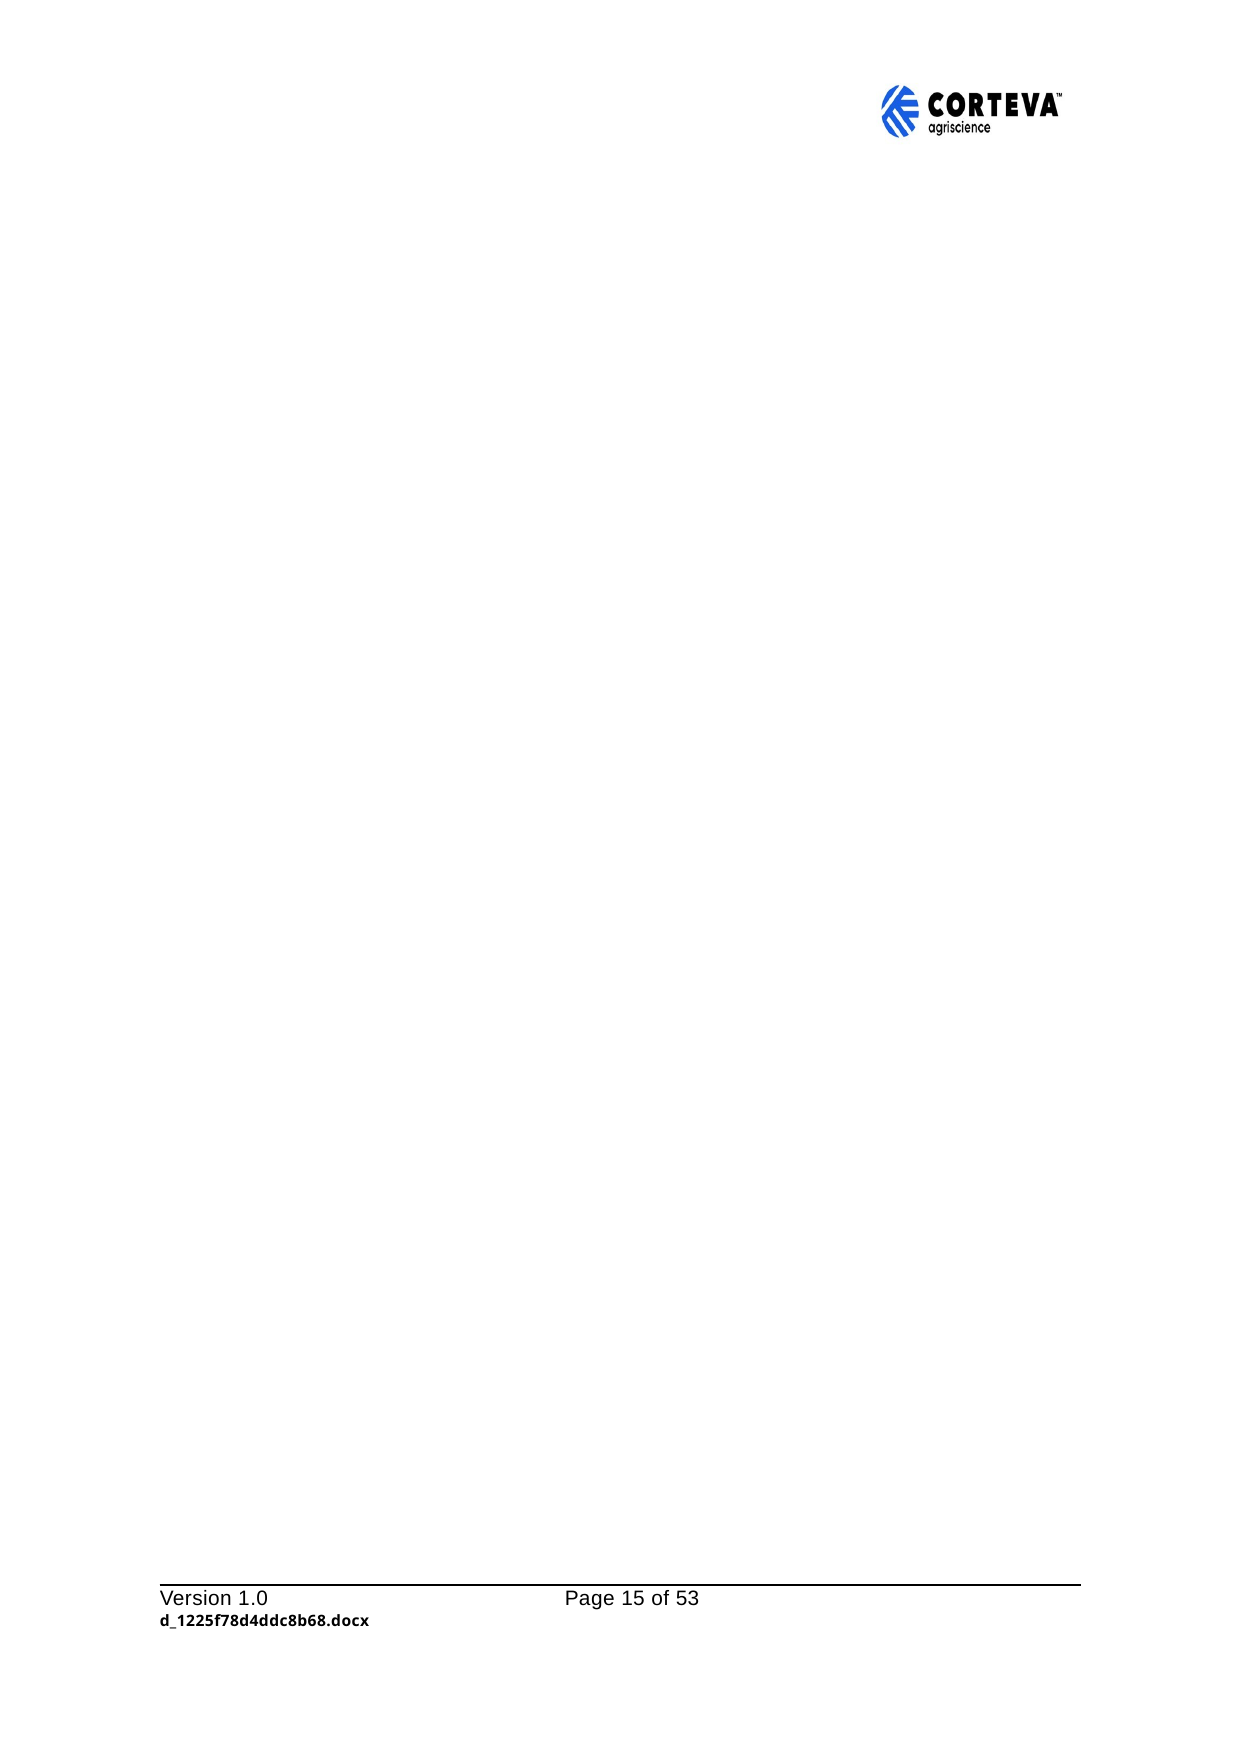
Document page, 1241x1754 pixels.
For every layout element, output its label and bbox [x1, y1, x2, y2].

picture [876, 75, 1081, 150]
